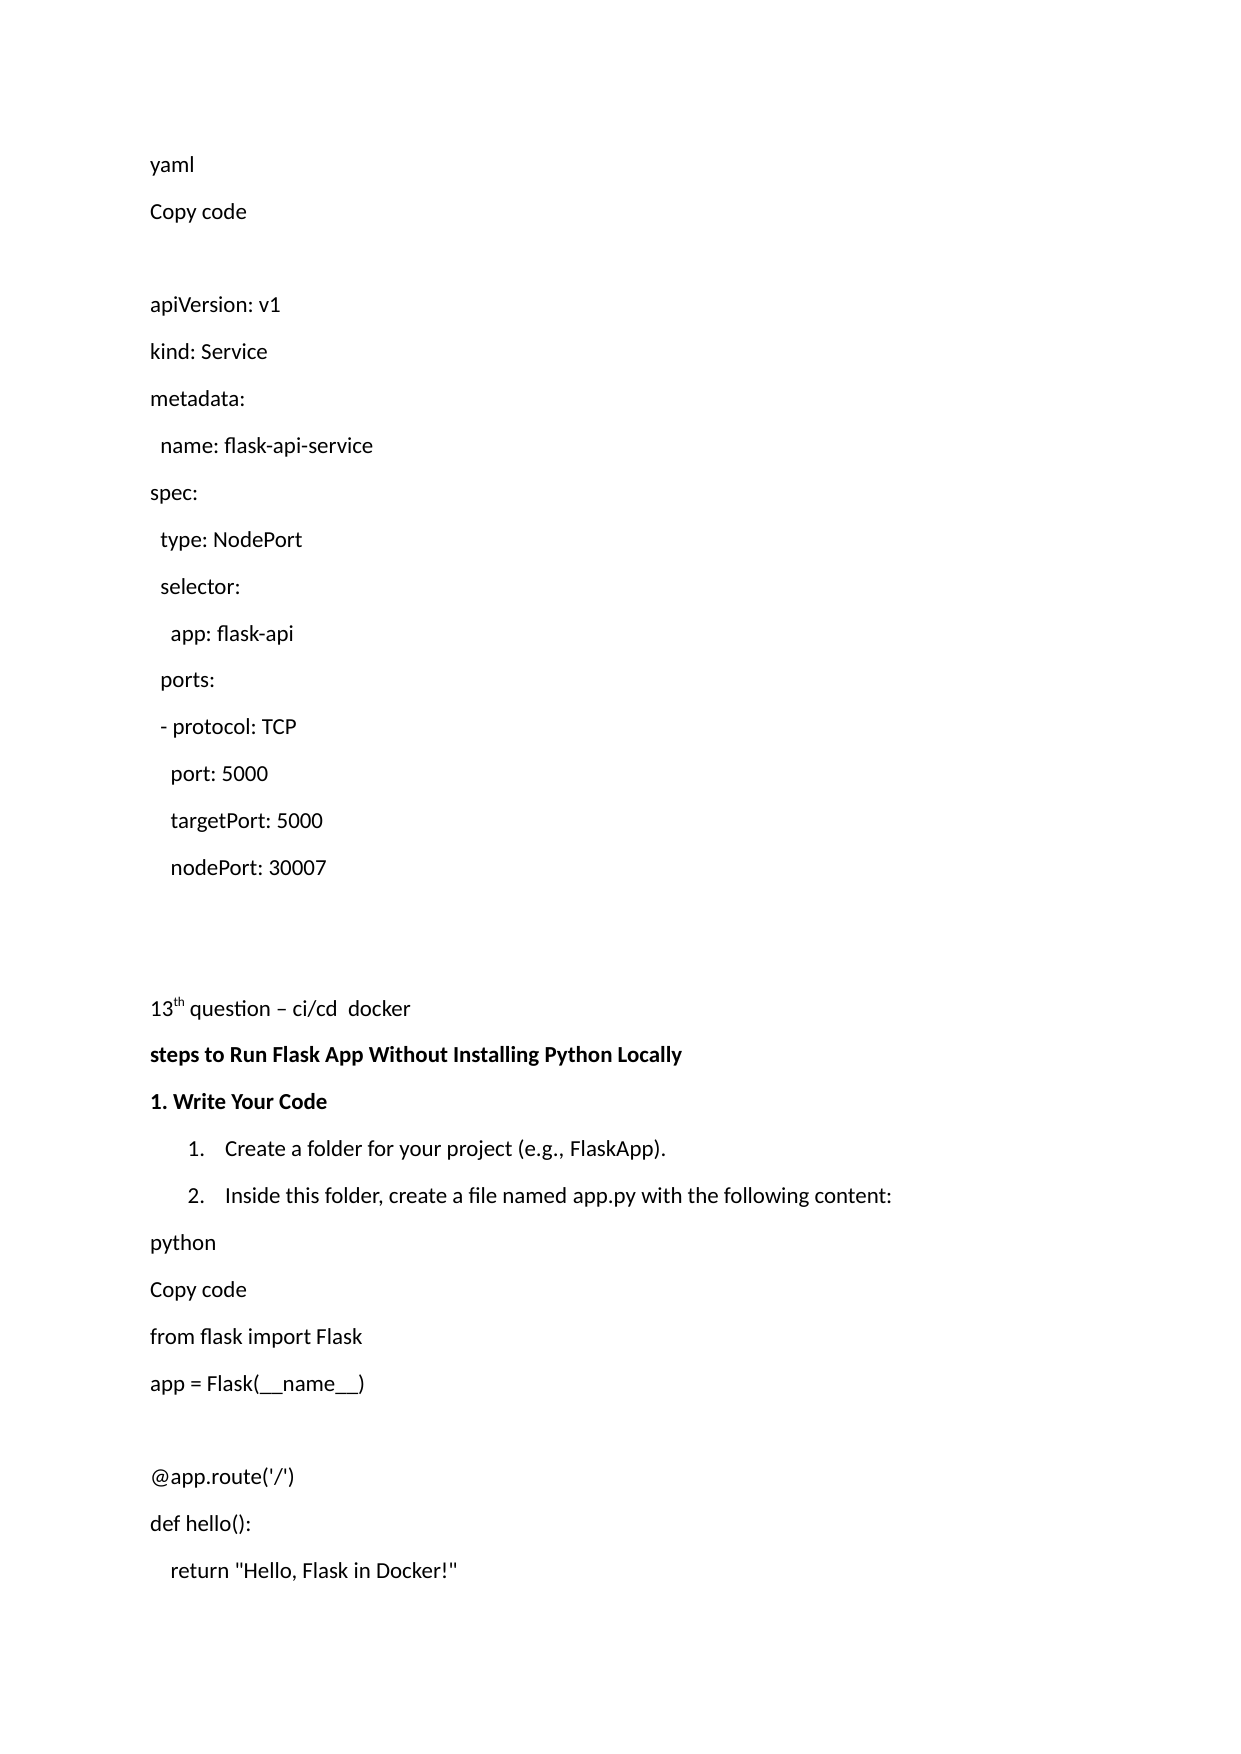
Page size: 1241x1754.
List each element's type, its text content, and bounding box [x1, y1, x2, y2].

text name: flask-api-service [150, 431, 1090, 459]
text @app.route('/') [150, 1462, 1090, 1491]
text app: flask-api [150, 619, 1090, 647]
text selector: [150, 572, 1090, 600]
text metadata: [150, 384, 1090, 412]
text python [150, 1228, 1090, 1256]
list Create a folder for your project (e.g., FlaskApp). [187, 1134, 1090, 1162]
list Inside this folder, create a file named app.py with the following content: [187, 1181, 1090, 1209]
text kind: Service [150, 337, 1090, 366]
text targetPort: 5000 [150, 806, 1090, 834]
text nodePort: 30007 [150, 853, 1090, 881]
text app = Flask(__name__) [150, 1369, 1090, 1397]
text - protocol: TCP [150, 712, 1090, 741]
text Copy code [150, 197, 1090, 225]
text steps to Run Flask App Without Installing Python Locally [150, 1041, 1090, 1069]
text ports: [150, 666, 1090, 694]
text return "Hello, Flask in Docker!" [150, 1556, 1090, 1584]
text yaml [150, 150, 1090, 178]
text port: 5000 [150, 759, 1090, 787]
text apiVersion: v1 [150, 291, 1090, 319]
text type: NodePort [150, 525, 1090, 553]
text def hello(): [150, 1509, 1090, 1537]
text Copy code [150, 1275, 1090, 1303]
text 1. Write Your Code [150, 1087, 1090, 1116]
text spec: [150, 478, 1090, 506]
text 13th question – ci/cd docker [150, 994, 1090, 1022]
text from flask import Flask [150, 1322, 1090, 1350]
